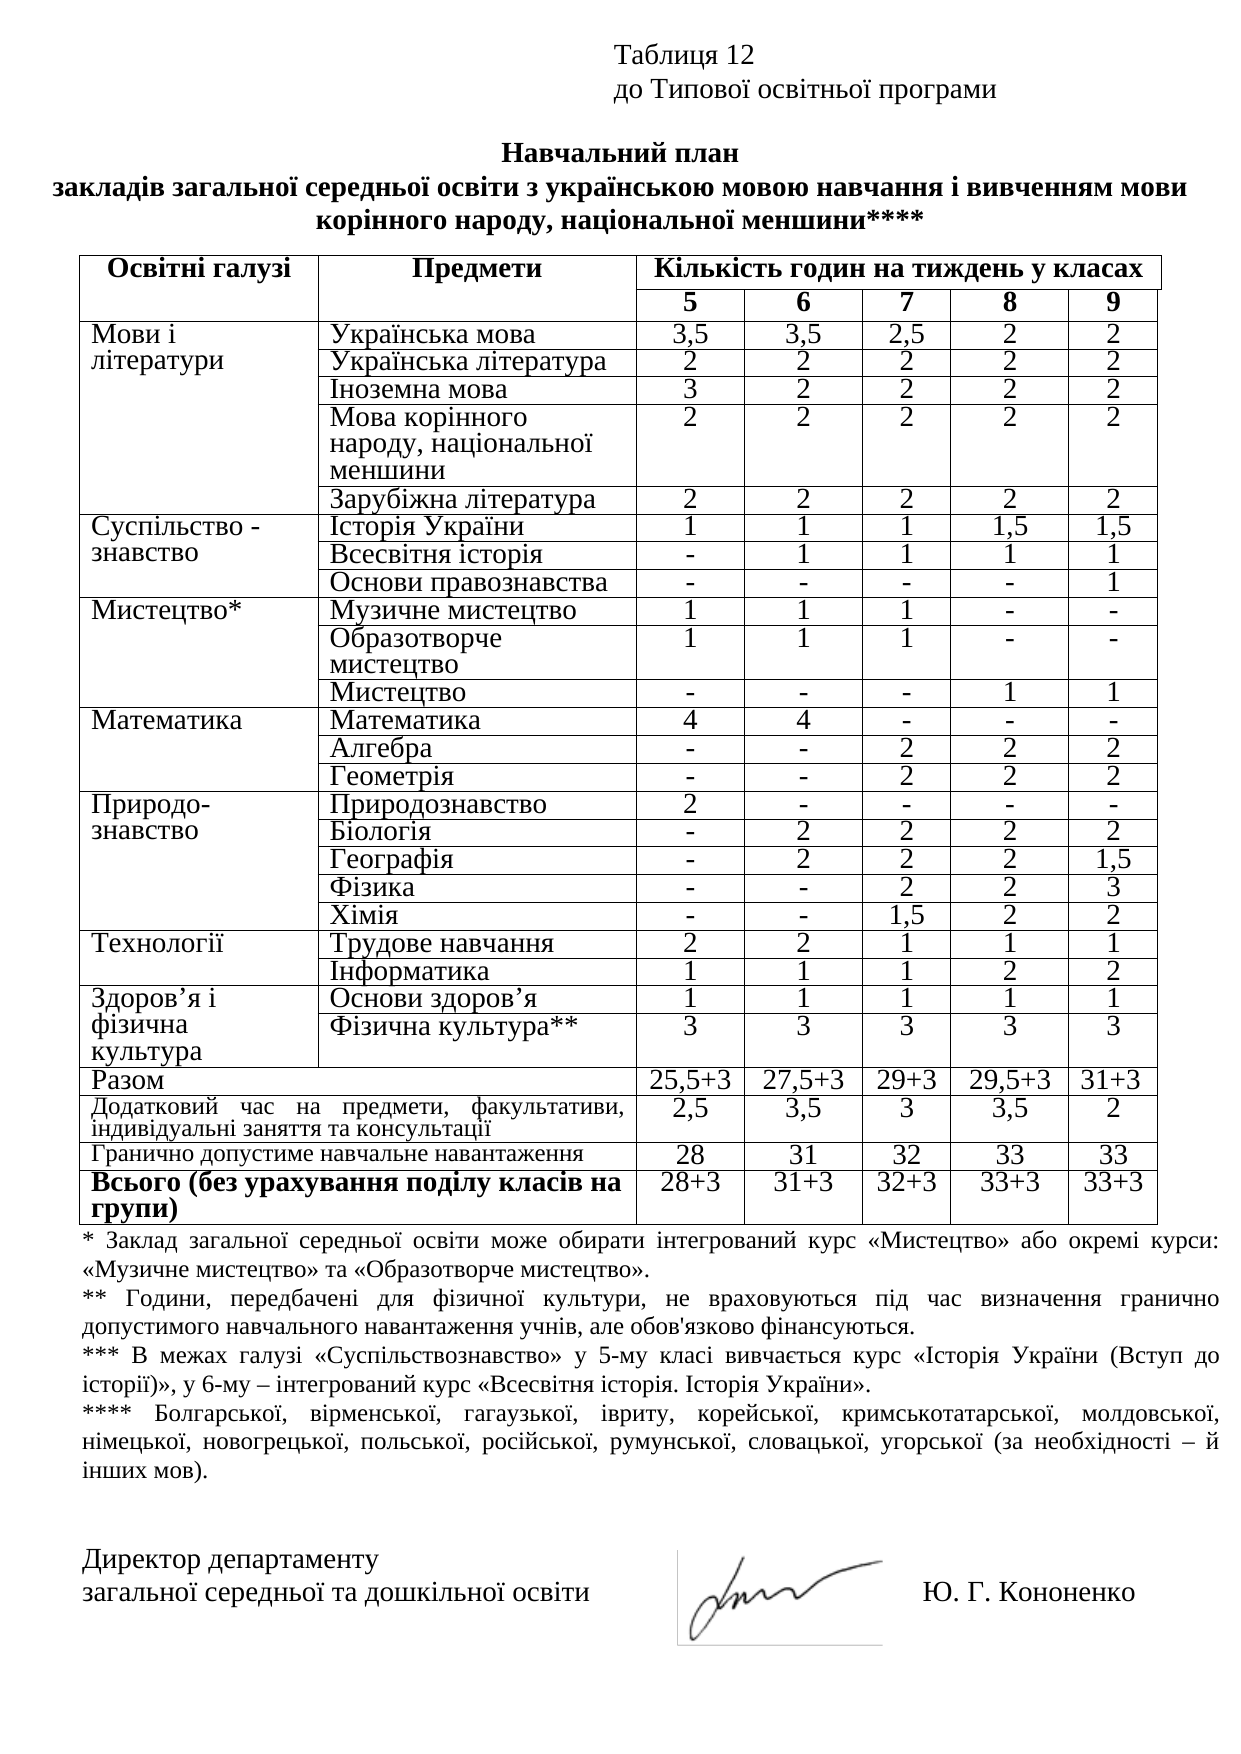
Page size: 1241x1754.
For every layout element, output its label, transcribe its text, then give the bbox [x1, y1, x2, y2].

table_cell - [637, 875, 744, 902]
table_cell - [951, 626, 1068, 679]
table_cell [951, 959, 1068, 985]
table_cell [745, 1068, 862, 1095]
table_cell 1 [637, 515, 744, 541]
table_cell 3,5 [745, 322, 862, 348]
table_cell - [745, 764, 862, 791]
table_cell - [637, 903, 744, 930]
table_cell 2 [951, 847, 1068, 874]
table_cell 2 [951, 736, 1068, 763]
table_cell Алгебра [319, 736, 636, 763]
table_cell Основи правознавства [319, 570, 636, 597]
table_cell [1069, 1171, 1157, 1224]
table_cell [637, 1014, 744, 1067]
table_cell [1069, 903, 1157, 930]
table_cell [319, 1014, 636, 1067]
table_cell 6 [745, 290, 862, 321]
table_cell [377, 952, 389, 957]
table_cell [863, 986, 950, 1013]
table_cell - [745, 736, 862, 763]
text Таблиця 12 [613, 37, 1203, 71]
table_cell 2 [1069, 350, 1157, 376]
text * Заклад загальної середньої освіти може обирати інтегрований курс «Мистецтво» або окремі курси: «Музичне мистецтво» та «Образотворче мистецтво». [82, 1225, 1221, 1283]
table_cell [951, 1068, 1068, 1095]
table_cell - [863, 570, 950, 597]
text *** В межах галузі «Суспільствознавство» у 5-му класі вивчається курс «Історія України (Вступ до історії)», у 6-му – інтегрований курс «Всесвітня історія. Історія України». [82, 1340, 1221, 1398]
table_cell 1 [637, 626, 744, 679]
table_cell Природознавство [319, 792, 636, 818]
table_cell 7 [863, 290, 950, 321]
table_cell - [637, 736, 744, 763]
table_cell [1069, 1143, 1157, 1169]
table_cell Українська мова [319, 322, 636, 348]
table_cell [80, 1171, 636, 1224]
table_cell 1 [863, 626, 950, 679]
table_cell 1,5 [951, 515, 1068, 541]
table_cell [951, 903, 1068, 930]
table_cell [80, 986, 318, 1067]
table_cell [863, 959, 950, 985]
table_cell 1 [951, 680, 1068, 707]
table_cell 2 [745, 405, 862, 486]
table_cell 5 [637, 290, 744, 321]
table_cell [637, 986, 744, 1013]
table_cell 2 [745, 350, 862, 376]
table_cell - [1069, 792, 1157, 818]
table_cell 4 [745, 708, 862, 735]
table_cell 2 [863, 736, 950, 763]
table_cell 2 [1069, 405, 1157, 486]
table_cell 1 [745, 515, 862, 541]
table_cell 4 [637, 708, 744, 735]
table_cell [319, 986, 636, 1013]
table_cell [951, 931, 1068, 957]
table_cell Географія [319, 847, 636, 874]
table_cell - [951, 792, 1068, 818]
table_header Кількість годин на тиждень у класах [637, 256, 1161, 289]
text загальної середньої та дошкільної освіти Ю. Г. Кононенко [883, 1574, 1203, 1608]
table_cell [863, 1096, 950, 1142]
table_header Освітні галузі [80, 256, 318, 321]
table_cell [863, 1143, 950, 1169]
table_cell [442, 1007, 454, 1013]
picture [676, 1550, 883, 1647]
table_cell 2 [745, 820, 862, 846]
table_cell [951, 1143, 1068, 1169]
table_cell - [863, 708, 950, 735]
table_cell 2 [863, 847, 950, 874]
table_cell 2 [951, 820, 1068, 846]
table_cell 1 [951, 542, 1068, 569]
table_cell 3,5 [637, 322, 744, 348]
table_cell 3 [1069, 875, 1157, 902]
table_cell 2 [745, 487, 862, 513]
table_cell - [637, 820, 744, 846]
table_cell - [637, 847, 744, 874]
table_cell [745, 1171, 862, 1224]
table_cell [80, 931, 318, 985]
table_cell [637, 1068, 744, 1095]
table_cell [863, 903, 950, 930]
table_cell 1 [863, 542, 950, 569]
table_cell 1 [745, 626, 862, 679]
table_cell - [951, 570, 1068, 597]
table_cell 2 [745, 377, 862, 404]
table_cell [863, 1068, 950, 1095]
table_cell 2 [863, 350, 950, 376]
table_cell Історія України [319, 515, 636, 541]
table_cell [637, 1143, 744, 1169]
table_cell 2 [863, 405, 950, 486]
table_cell - [1069, 598, 1157, 625]
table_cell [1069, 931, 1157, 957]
table_cell Всесвітня історія [319, 542, 636, 569]
table_cell 2 [863, 820, 950, 846]
text Навчальний план [37, 135, 1203, 169]
table_cell 2 [1069, 377, 1157, 404]
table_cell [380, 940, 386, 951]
text **** Болгарської, вірменської, гагаузької, івриту, корейської, кримськотатарської, молдовської, німецької, новогрецької, польської, російської, румунської, словацької, угорської (за необхідності – й інших мов). [82, 1398, 1221, 1484]
table_cell 2 [863, 764, 950, 791]
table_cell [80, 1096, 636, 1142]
table_cell 8 [951, 290, 1068, 321]
table_cell 2 [951, 322, 1068, 348]
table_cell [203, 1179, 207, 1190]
table_cell - [863, 680, 950, 707]
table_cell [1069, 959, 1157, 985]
table_cell Мови і літератури [80, 322, 318, 513]
table_cell 3 [637, 377, 744, 404]
table_cell - [863, 792, 950, 818]
table_cell 2 [745, 847, 862, 874]
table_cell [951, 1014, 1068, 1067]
table_cell Образотворче мистецтво [319, 626, 636, 679]
table_cell 2 [863, 377, 950, 404]
table_cell 2 [1069, 322, 1157, 348]
table_cell Мистецтво [319, 680, 636, 707]
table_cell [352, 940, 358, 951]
table_cell Хімія [319, 903, 636, 930]
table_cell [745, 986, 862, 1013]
table_cell 9 [1069, 290, 1157, 321]
table_cell 2 [951, 487, 1068, 513]
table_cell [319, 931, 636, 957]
table_cell Зарубіжна література [319, 487, 636, 513]
table_cell Суспільство -знавство [80, 515, 318, 597]
table_cell 2 [863, 487, 950, 513]
text ** Години, передбачені для фізичної культури, не враховуються під час визначення гранично допустимого навчального навантаження учнів, але обов'язково фінансуються. [82, 1283, 1221, 1340]
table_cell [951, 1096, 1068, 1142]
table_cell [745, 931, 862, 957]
table_cell 2 [951, 405, 1068, 486]
table_cell 1 [637, 598, 744, 625]
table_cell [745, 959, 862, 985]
table_cell 2 [951, 875, 1068, 902]
table_cell Іноземна мова [319, 377, 636, 404]
table_cell Фізика [319, 875, 636, 902]
table_cell Математика [319, 708, 636, 735]
table_cell - [637, 570, 744, 597]
table_cell 1 [1069, 570, 1157, 597]
table_cell 2 [863, 875, 950, 902]
text до Типової освітньої програми [613, 71, 1203, 104]
table_cell - [1069, 708, 1157, 735]
table_cell 1 [863, 598, 950, 625]
table_cell Математика [80, 708, 318, 791]
table_cell - [951, 598, 1068, 625]
table_cell 2 [1069, 820, 1157, 846]
table_cell - [951, 708, 1068, 735]
table_cell - [637, 542, 744, 569]
table_cell 1 [1069, 680, 1157, 707]
table_cell - [637, 764, 744, 791]
table_cell 2 [637, 350, 744, 376]
text закладів загальної середньої освіти з українською мовою навчання і вивченням мови корінного народу, національної меншини**** [37, 169, 1203, 236]
table_header Предмети [319, 256, 636, 321]
table_cell 2 [1069, 764, 1157, 791]
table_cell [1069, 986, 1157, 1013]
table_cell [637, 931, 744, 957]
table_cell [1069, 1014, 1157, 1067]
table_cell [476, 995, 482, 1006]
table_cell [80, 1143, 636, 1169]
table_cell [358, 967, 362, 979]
table_cell 2 [637, 487, 744, 513]
table_cell - [745, 570, 862, 597]
table_cell 1 [745, 598, 862, 625]
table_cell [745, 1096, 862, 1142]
table_cell 1 [1069, 542, 1157, 569]
table_cell 1 [863, 515, 950, 541]
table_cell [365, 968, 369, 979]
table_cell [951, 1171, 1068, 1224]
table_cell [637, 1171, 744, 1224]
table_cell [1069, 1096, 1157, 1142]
table_cell 2 [951, 350, 1068, 376]
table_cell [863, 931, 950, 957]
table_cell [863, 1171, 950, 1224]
table_cell Геометрія [319, 764, 636, 791]
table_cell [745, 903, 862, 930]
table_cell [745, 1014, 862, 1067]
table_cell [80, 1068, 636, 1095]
table_cell 1 [745, 542, 862, 569]
table_cell Мова корінного народу, національної меншини [319, 405, 636, 486]
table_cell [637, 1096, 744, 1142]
table_cell Мистецтво* [80, 598, 318, 707]
table_cell - [745, 680, 862, 707]
table_cell 1,5 [1069, 847, 1157, 874]
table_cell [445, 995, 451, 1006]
table_cell - [745, 792, 862, 818]
table_cell - [745, 875, 862, 902]
table_cell 2 [637, 792, 744, 818]
table_cell 2 [1069, 736, 1157, 763]
table_cell 2 [951, 764, 1068, 791]
text Директор департаменту [82, 1541, 1203, 1574]
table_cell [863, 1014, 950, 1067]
table_cell 1,5 [1069, 515, 1157, 541]
table_cell Музичне мистецтво [319, 598, 636, 625]
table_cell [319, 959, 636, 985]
table_cell 2,5 [863, 322, 950, 348]
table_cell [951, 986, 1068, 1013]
table_cell Українська література [319, 350, 636, 376]
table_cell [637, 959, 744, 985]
table_cell - [637, 680, 744, 707]
table_cell 2 [1069, 487, 1157, 513]
table_cell 2 [951, 377, 1068, 404]
table_cell Біологія [319, 820, 636, 846]
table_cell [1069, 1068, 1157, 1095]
table_cell - [1069, 626, 1157, 679]
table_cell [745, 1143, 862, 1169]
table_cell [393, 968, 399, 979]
table_cell Природо-знавство [80, 792, 318, 930]
text загальної середньої та дошкільної освіти Ю. Г. Кононенко [82, 1574, 676, 1608]
table_cell 2 [637, 405, 744, 486]
